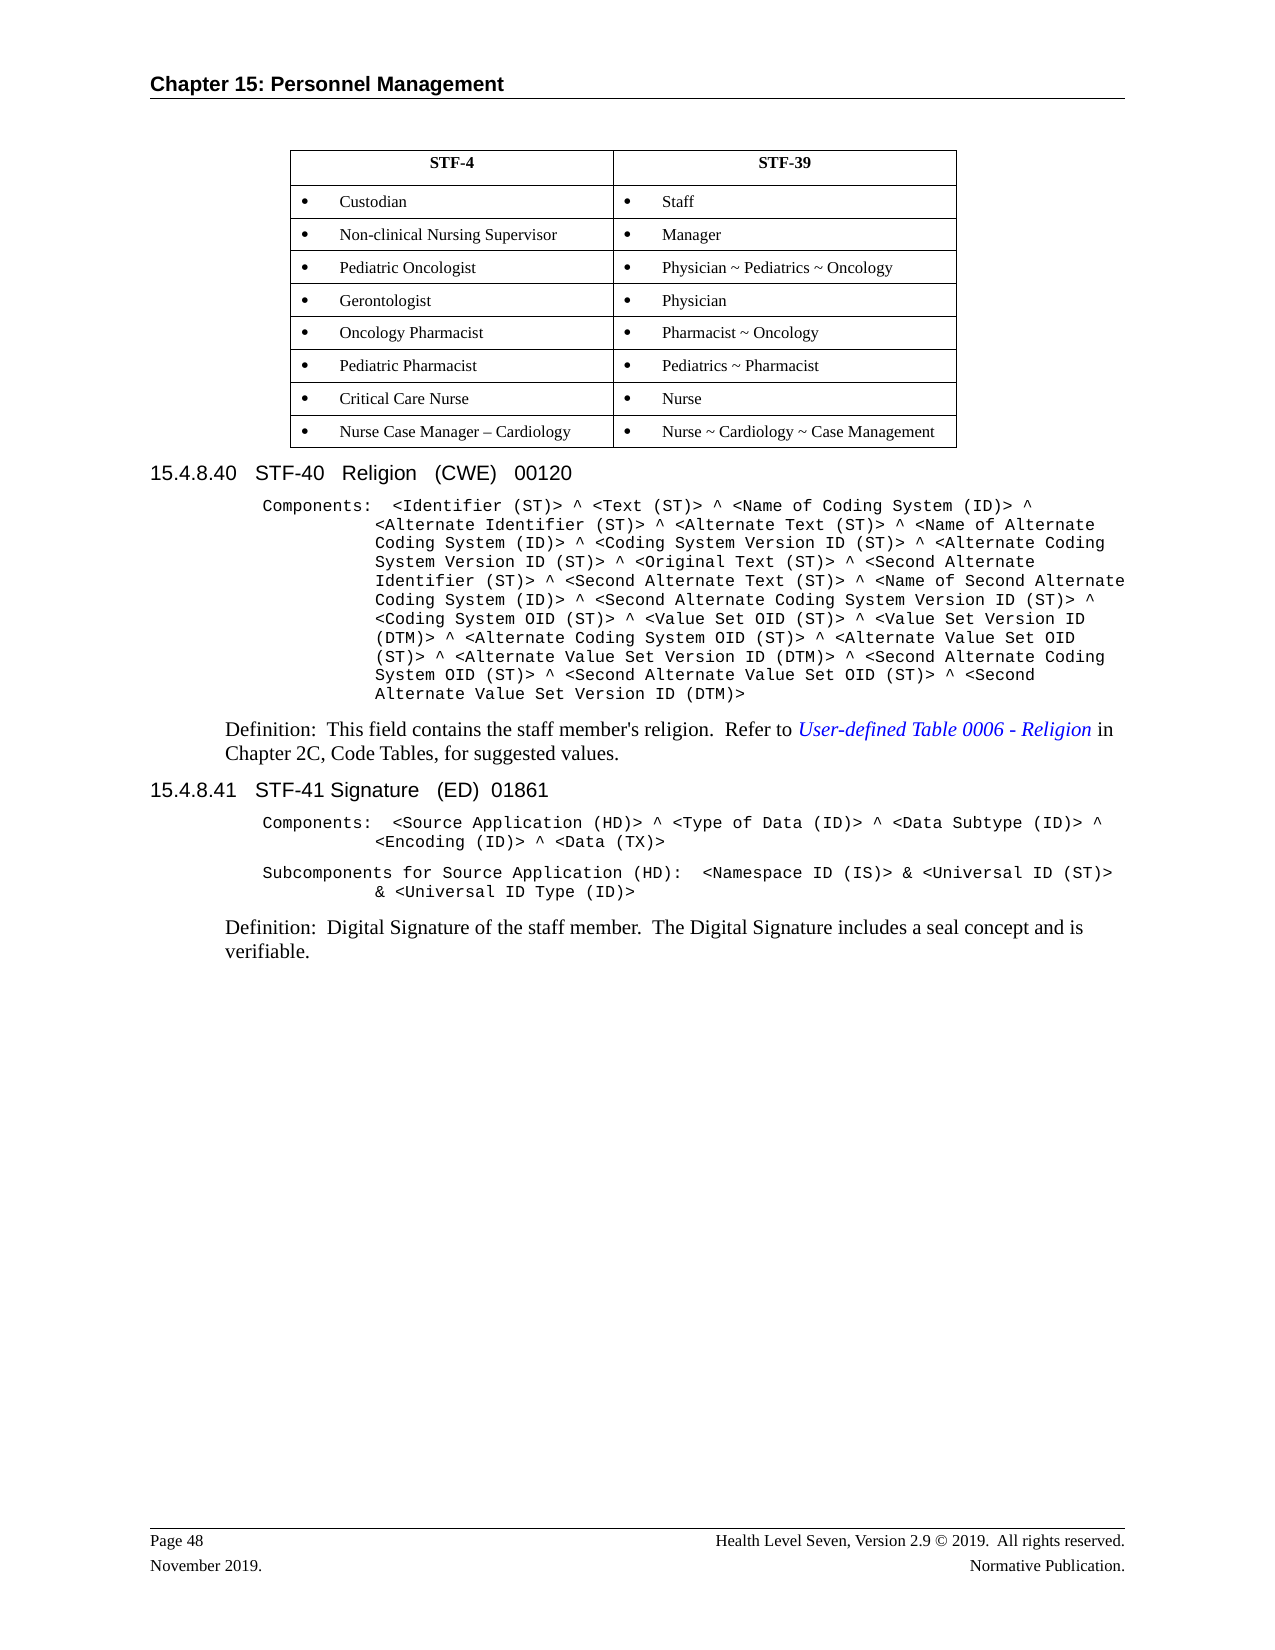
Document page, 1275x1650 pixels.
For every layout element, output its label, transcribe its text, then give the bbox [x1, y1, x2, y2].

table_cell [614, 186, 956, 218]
text Subcomponents for Source Application (HD): <Namespace ID (IS)> & <Universal ID (ST)> & <Universal ID Type (ID)> [262, 864, 1125, 902]
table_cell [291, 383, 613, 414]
text Definition: Digital Signature of the staff member. The Digital Signature includes a seal concept and is verifiable. [225, 915, 1125, 963]
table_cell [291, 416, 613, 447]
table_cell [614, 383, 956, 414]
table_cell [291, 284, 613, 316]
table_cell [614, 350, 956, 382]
subtitle STF-41 Signature (ED) 01861 [150, 778, 1125, 802]
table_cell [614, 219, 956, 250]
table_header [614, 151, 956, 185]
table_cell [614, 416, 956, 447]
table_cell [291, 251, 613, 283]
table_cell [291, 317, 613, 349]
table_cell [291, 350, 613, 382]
text Definition: This field contains the staff member's religion. Refer to User-defined Table 0006 - Religion in Chapter 2C, Code Tables, for suggested values. [225, 717, 1125, 765]
text Components: <Identifier (ST)> ^ <Text (ST)> ^ <Name of Coding System (ID)> ^ <Alternate Identifier (ST)> ^ <Alternate Text (ST)> ^ <Name of Alternate Coding System (ID)> ^ <Coding System Version ID (ST)> ^ <Alternate Coding System Version ID (ST)> ^ <Original Text (ST)> ^ <Second Alternate Identifier (ST)> ^ <Second Alternate Text (ST)> ^ <Name of Second Alternate Coding System (ID)> ^ <Second Alternate Coding System Version ID (ST)> ^ <Coding System OID (ST)> ^ <Value Set OID (ST)> ^ <Value Set Version ID (DTM)> ^ <Alternate Coding System OID (ST)> ^ <Alternate Value Set OID (ST)> ^ <Alternate Value Set Version ID (DTM)> ^ <Second Alternate Coding System OID (ST)> ^ <Second Alternate Value Set OID (ST)> ^ <Second Alternate Value Set Version ID (DTM)> [262, 497, 1125, 705]
text Components: <Source Application (HD)> ^ <Type of Data (ID)> ^ <Data Subtype (ID)> ^ <Encoding (ID)> ^ <Data (TX)> [262, 814, 1125, 852]
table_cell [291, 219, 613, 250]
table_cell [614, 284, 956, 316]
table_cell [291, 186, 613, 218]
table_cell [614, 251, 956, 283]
subtitle STF-40 Religion (CWE) 00120 [150, 461, 1125, 485]
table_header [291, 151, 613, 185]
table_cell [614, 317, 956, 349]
